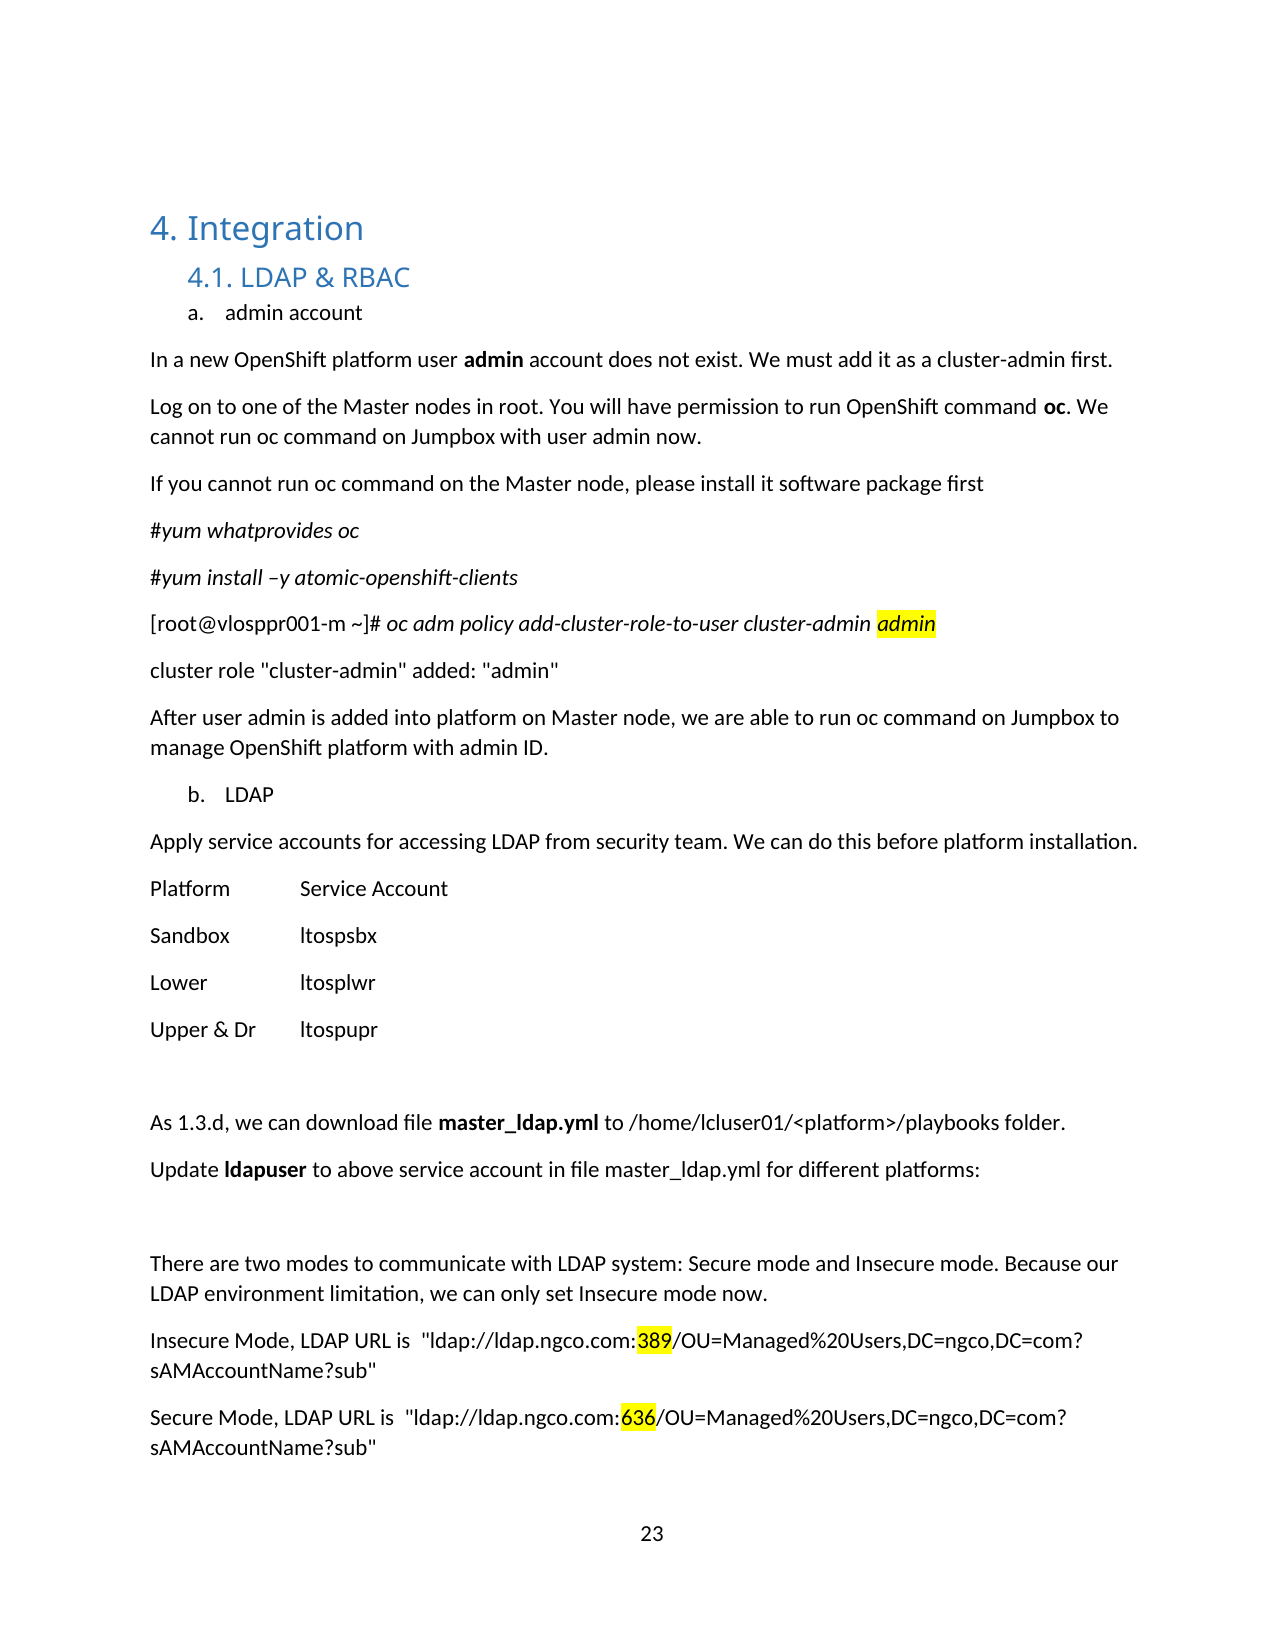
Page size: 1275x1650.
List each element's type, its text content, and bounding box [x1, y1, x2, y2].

subtitle Integration [150, 205, 1153, 251]
text Secure Mode, LDAP URL is "ldap://ldap.ngco.com:636/OU=Managed%20Users,DC=ngco,DC=com?sAMAccountName?sub" [150, 1403, 1153, 1462]
text Sandbox ltospsbx [150, 921, 1153, 949]
text #yum install –y atomic-openshift-clients [150, 563, 1153, 591]
text Upper & Dr ltospupr [150, 1015, 1153, 1043]
list LDAP [187, 780, 1153, 808]
text There are two modes to communicate with LDAP system: Secure mode and Insecure mode. Because our LDAP environment limitation, we can only set Insecure mode now. [150, 1249, 1153, 1307]
subtitle 4.1. LDAP & RBAC [187, 258, 1153, 295]
text If you cannot run oc command on the Master node, please install it software package first [150, 469, 1153, 497]
text cluster role "cluster-admin" added: "admin" [150, 656, 1153, 684]
text As 1.3.d, we can download file master_ldap.yml to /home/lcluser01/<platform>/playbooks folder. [150, 1108, 1153, 1137]
text Update ldapuser to above service account in file master_ldap.yml for different platforms: [150, 1155, 1153, 1183]
text #yum whatprovides oc [150, 516, 1153, 544]
list admin account [187, 298, 1153, 326]
text Log on to one of the Master nodes in root. You will have permission to run OpenShift command oc. We cannot run oc command on Jumpbox with user admin now. [150, 392, 1153, 450]
text After user admin is added into platform on Master node, we are able to run oc command on Jumpbox to manage OpenShift platform with admin ID. [150, 703, 1153, 762]
text [root@vlosppr001-m ~]# oc adm policy add-cluster-role-to-user cluster-admin admin [150, 609, 1153, 638]
text Lower ltosplwr [150, 968, 1153, 996]
text Insecure Mode, LDAP URL is "ldap://ldap.ngco.com:389/OU=Managed%20Users,DC=ngco,DC=com?sAMAccountName?sub" [150, 1326, 1153, 1384]
text In a new OpenShift platform user admin account does not exist. We must add it as a cluster-admin first. [150, 345, 1153, 373]
text Apply service accounts for accessing LDAP from security team. We can do this before platform installation. [150, 827, 1153, 855]
text Platform Service Account [150, 874, 1153, 902]
